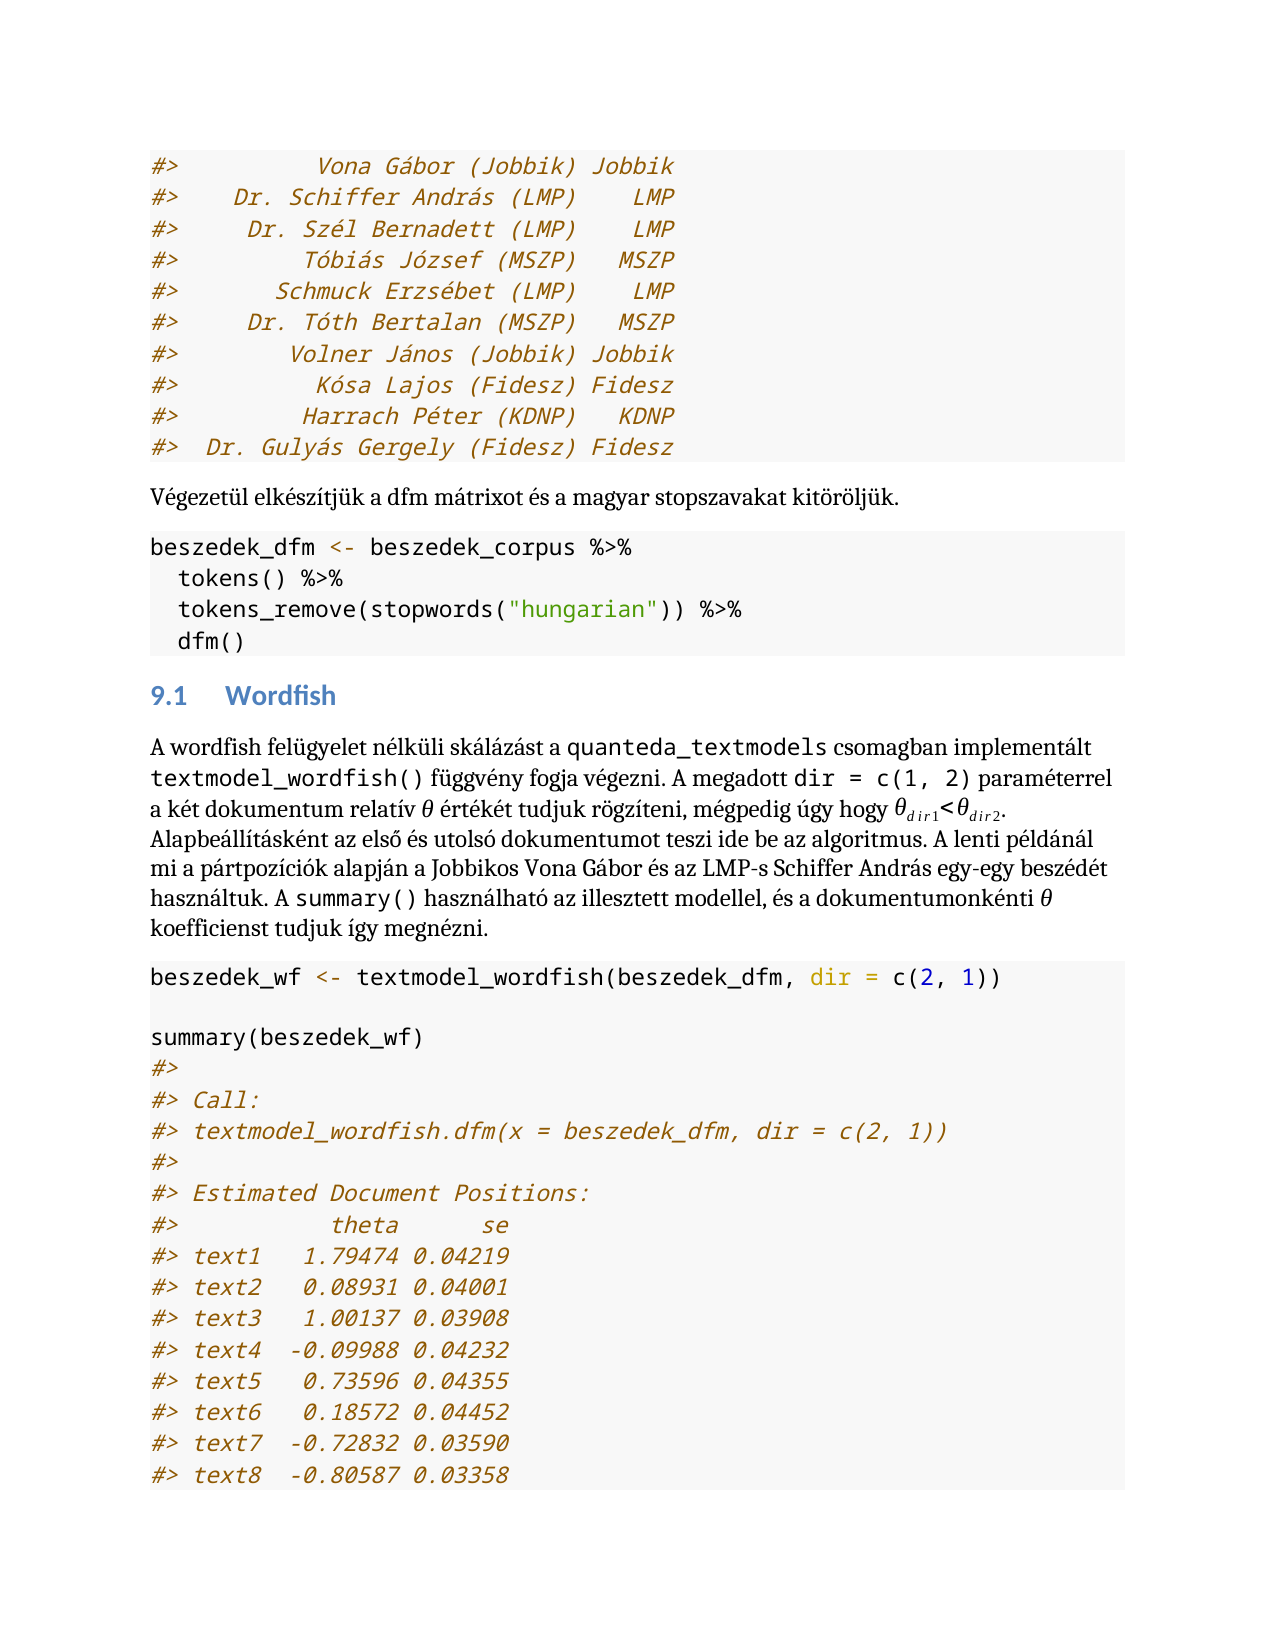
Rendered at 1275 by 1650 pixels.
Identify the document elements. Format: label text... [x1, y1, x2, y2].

subtitle 9.1 Wordfish [150, 677, 1125, 712]
text beszedek_dfm <- beszedek_corpus %>% tokens() %>% tokens_remove(stopwords("hungarian")) %>% dfm() [150, 531, 1125, 656]
text Végezetül elkészítjük a dfm mátrixot és a magyar stopszavakat kitöröljük. [150, 483, 1125, 512]
text A wordfish felügyelet nélküli skálázást a quanteda_textmodels csomagban implementált textmodel_wordfish() függvény fogja végezni. A megadott dir = c(1, 2) paraméterrel a két dokumentum relatív értékét tudjuk rögzíteni, mégpedig úgy hogy . Alapbeállításként az első és utolsó dokumentumot teszi ide be az algoritmus. A lenti példánál mi a pártpozíciók alapján a Jobbikos Vona Gábor és az LMP-s Schiffer András egy-egy beszédét használtuk. A summary() használható az illesztett modellel, és a dokumentumonkénti koefficienst tudjuk így megnézni. [150, 731, 1125, 942]
